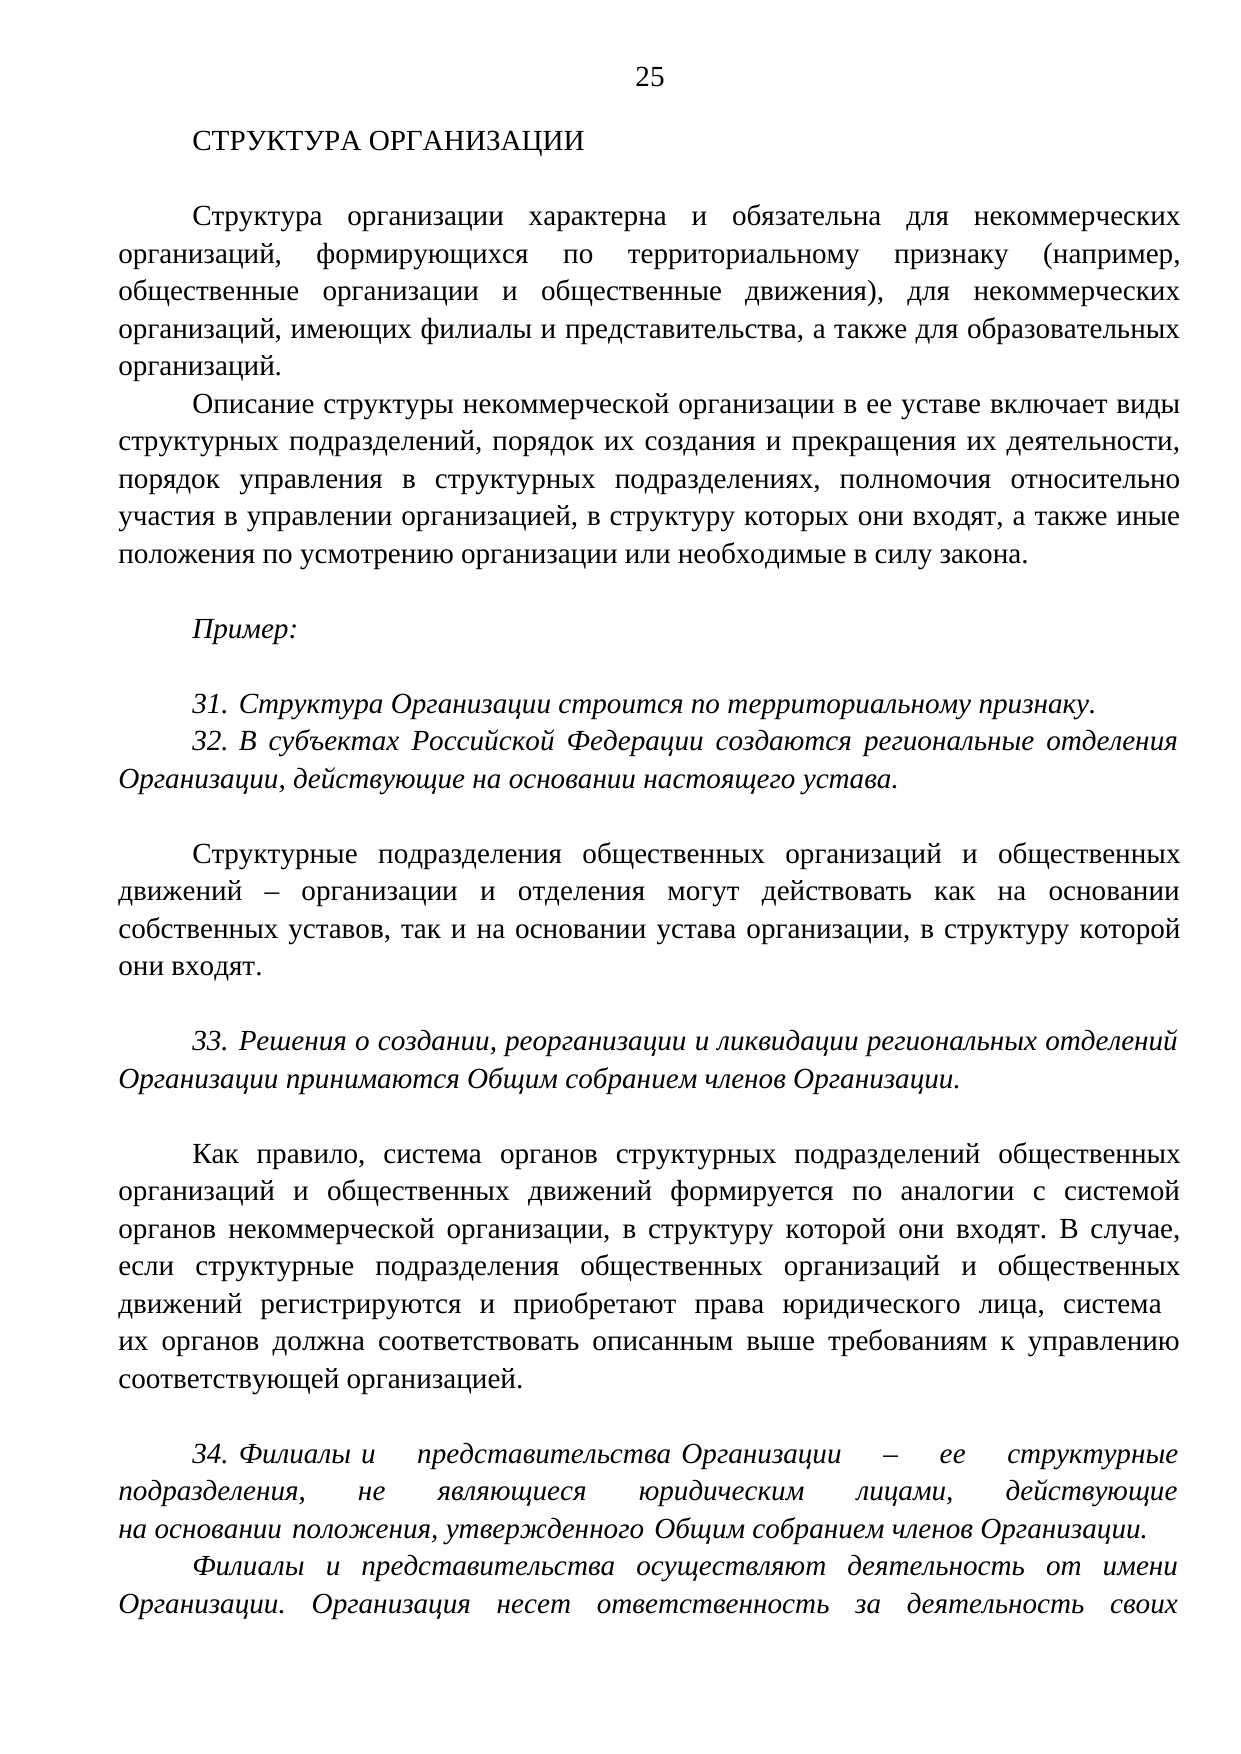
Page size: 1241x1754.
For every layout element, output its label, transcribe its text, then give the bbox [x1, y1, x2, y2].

text Пример: [118, 608, 1181, 646]
text 32. В субъектах Российской Федерации создаются региональные отделения Организации, действующие на основании настоящего устава. [118, 721, 1181, 796]
text Структура организации характерна и обязательна для некоммерческих организаций, формирующихся по территориальному признаку (например, общественные организации и общественные движения), для некоммерческих организаций, имеющих филиалы и представительства, а также для образовательных организаций. [118, 196, 1181, 383]
text СТРУКТУРА ОРГАНИЗАЦИИ [118, 121, 1181, 158]
text 31. Структура Организации строится по территориальному признаку. [118, 683, 1181, 721]
text 33. Решения о создании, реорганизации и ликвидации региональных отделений Организации принимаются Общим собранием членов Организации. [118, 1021, 1181, 1096]
text 34. Филиалы и представительства Организации – ее структурные подразделения, не являющиеся юридическим лицами, действующие на основании положения, утвержденного Общим собранием членов Организации. [118, 1433, 1181, 1546]
text Как правило, система органов структурных подразделений общественных организаций и общественных движений формируется по аналогии с системой органов некоммерческой организации, в структуру которой они входят. В случае, если структурные подразделения общественных организаций и общественных движений регистрируются и приобретают права юридического лица, система их органов должна соответствовать описанным выше требованиям к управлению соответствующей организацией. [118, 1133, 1181, 1396]
text Описание структуры некоммерческой организации в ее уставе включает виды структурных подразделений, порядок их создания и прекращения их деятельности, порядок управления в структурных подразделениях, полномочия относительно участия в управлении организацией, в структуру которых они входят, а также иные положения по усмотрению организации или необходимые в силу закона. [118, 383, 1181, 571]
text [118, 1546, 1181, 1621]
text Структурные подразделения общественных организаций и общественных движений – организации и отделения могут действовать как на основании собственных уставов, так и на основании устава организации, в структуру которой они входят. [118, 833, 1181, 983]
